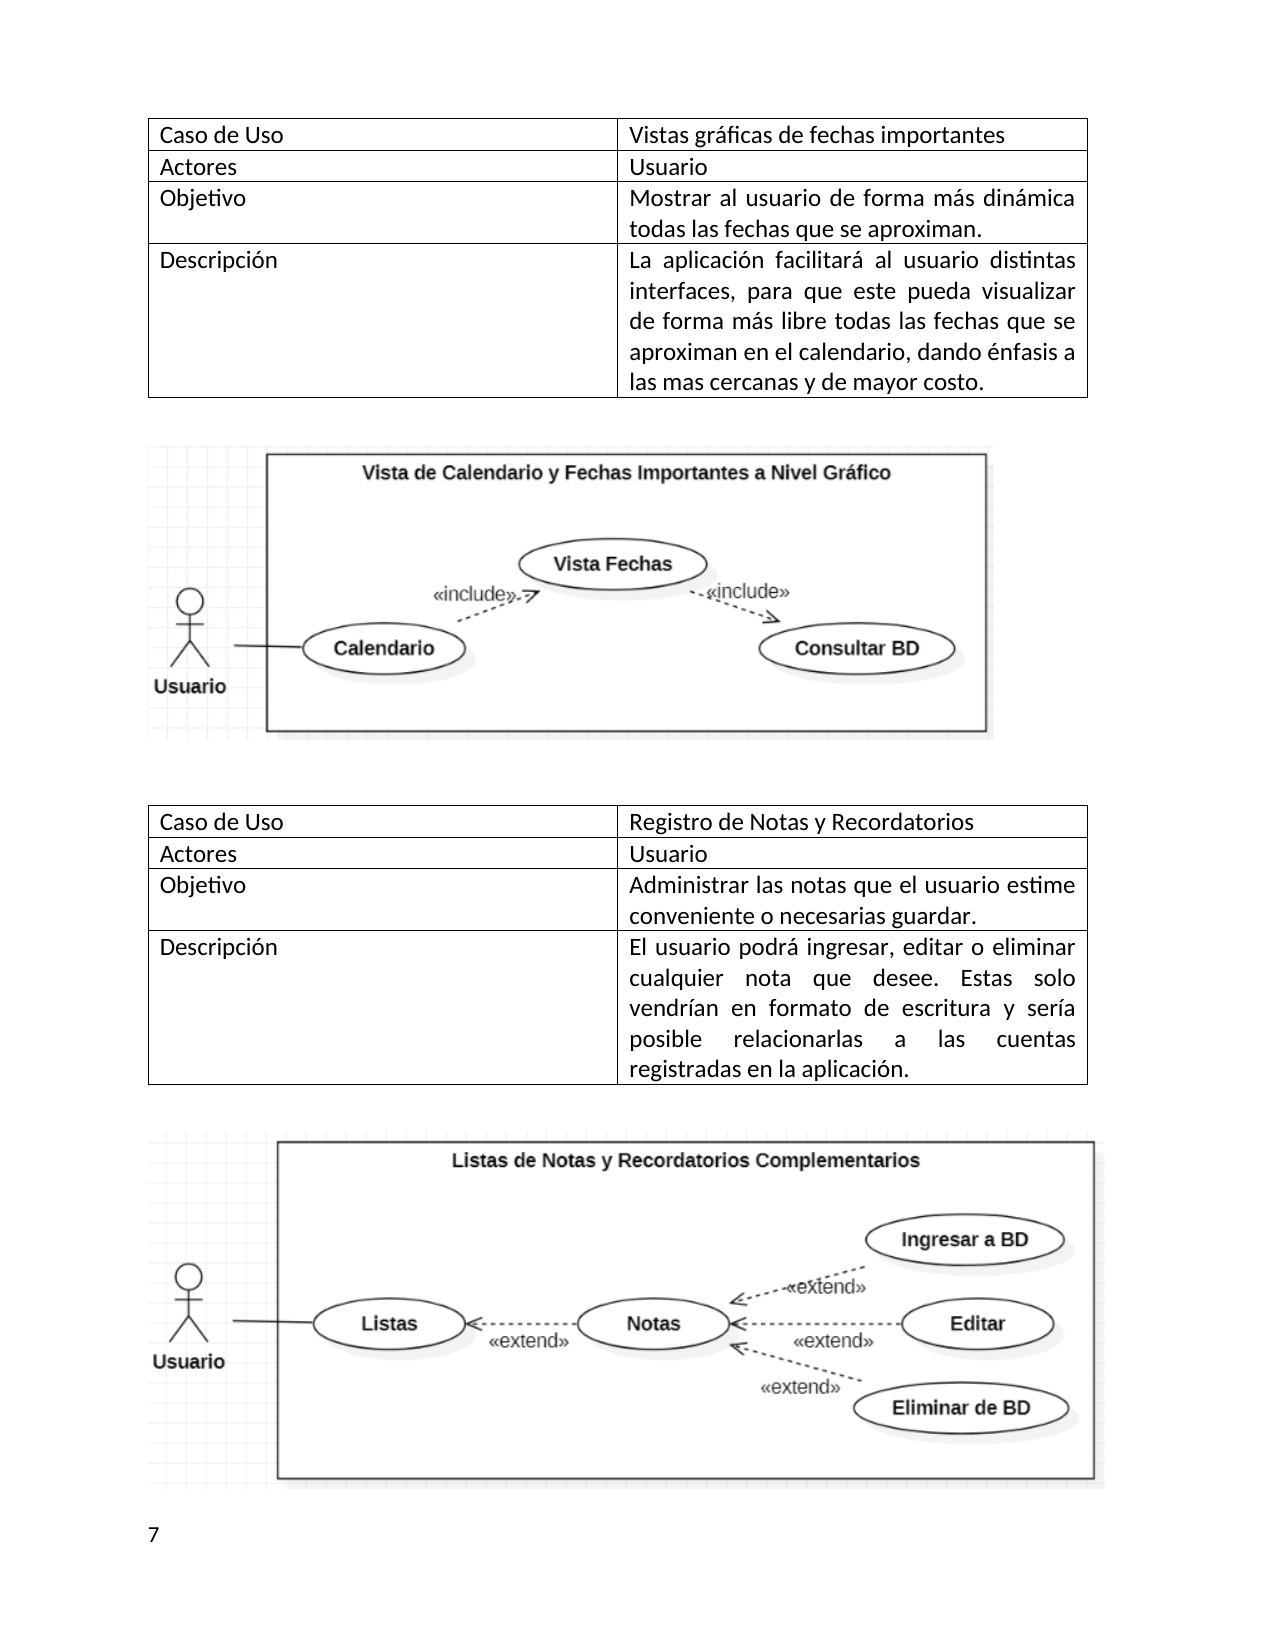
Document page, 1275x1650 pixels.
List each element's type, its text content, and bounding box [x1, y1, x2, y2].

table_cell Descripción [149, 244, 617, 397]
table_header Caso de Uso [149, 806, 617, 837]
table_cell Descripción [149, 931, 617, 1084]
table_cell Actores [149, 838, 617, 868]
table_cell Usuario [618, 151, 1087, 181]
table_cell La aplicación facilitará al usuario distintas interfaces, para que este pueda visualizar de forma más libre todas las fechas que se aproximan en el calendario, dando énfasis a las mas cercanas y de mayor costo. [618, 244, 1087, 397]
table_header Caso de Uso [149, 119, 617, 150]
table_cell Actores [149, 151, 617, 181]
table_cell Usuario [618, 838, 1087, 868]
table_cell Objetivo [149, 182, 617, 243]
table_cell El usuario podrá ingresar, editar o eliminar cualquier nota que desee. Estas solo vendrían en formato de escritura y sería posible relacionarlas a las cuentas registradas en la aplicación. [618, 931, 1087, 1084]
table_header Vistas gráficas de fechas importantes [618, 119, 1087, 150]
table_cell Objetivo [149, 869, 617, 930]
picture [147, 445, 994, 740]
table_header Registro de Notas y Recordatorios [618, 806, 1087, 837]
picture [147, 1131, 1105, 1489]
table_cell Administrar las notas que el usuario estime conveniente o necesarias guardar. [618, 869, 1087, 930]
table_cell Mostrar al usuario de forma más dinámica todas las fechas que se aproximan. [618, 182, 1087, 243]
